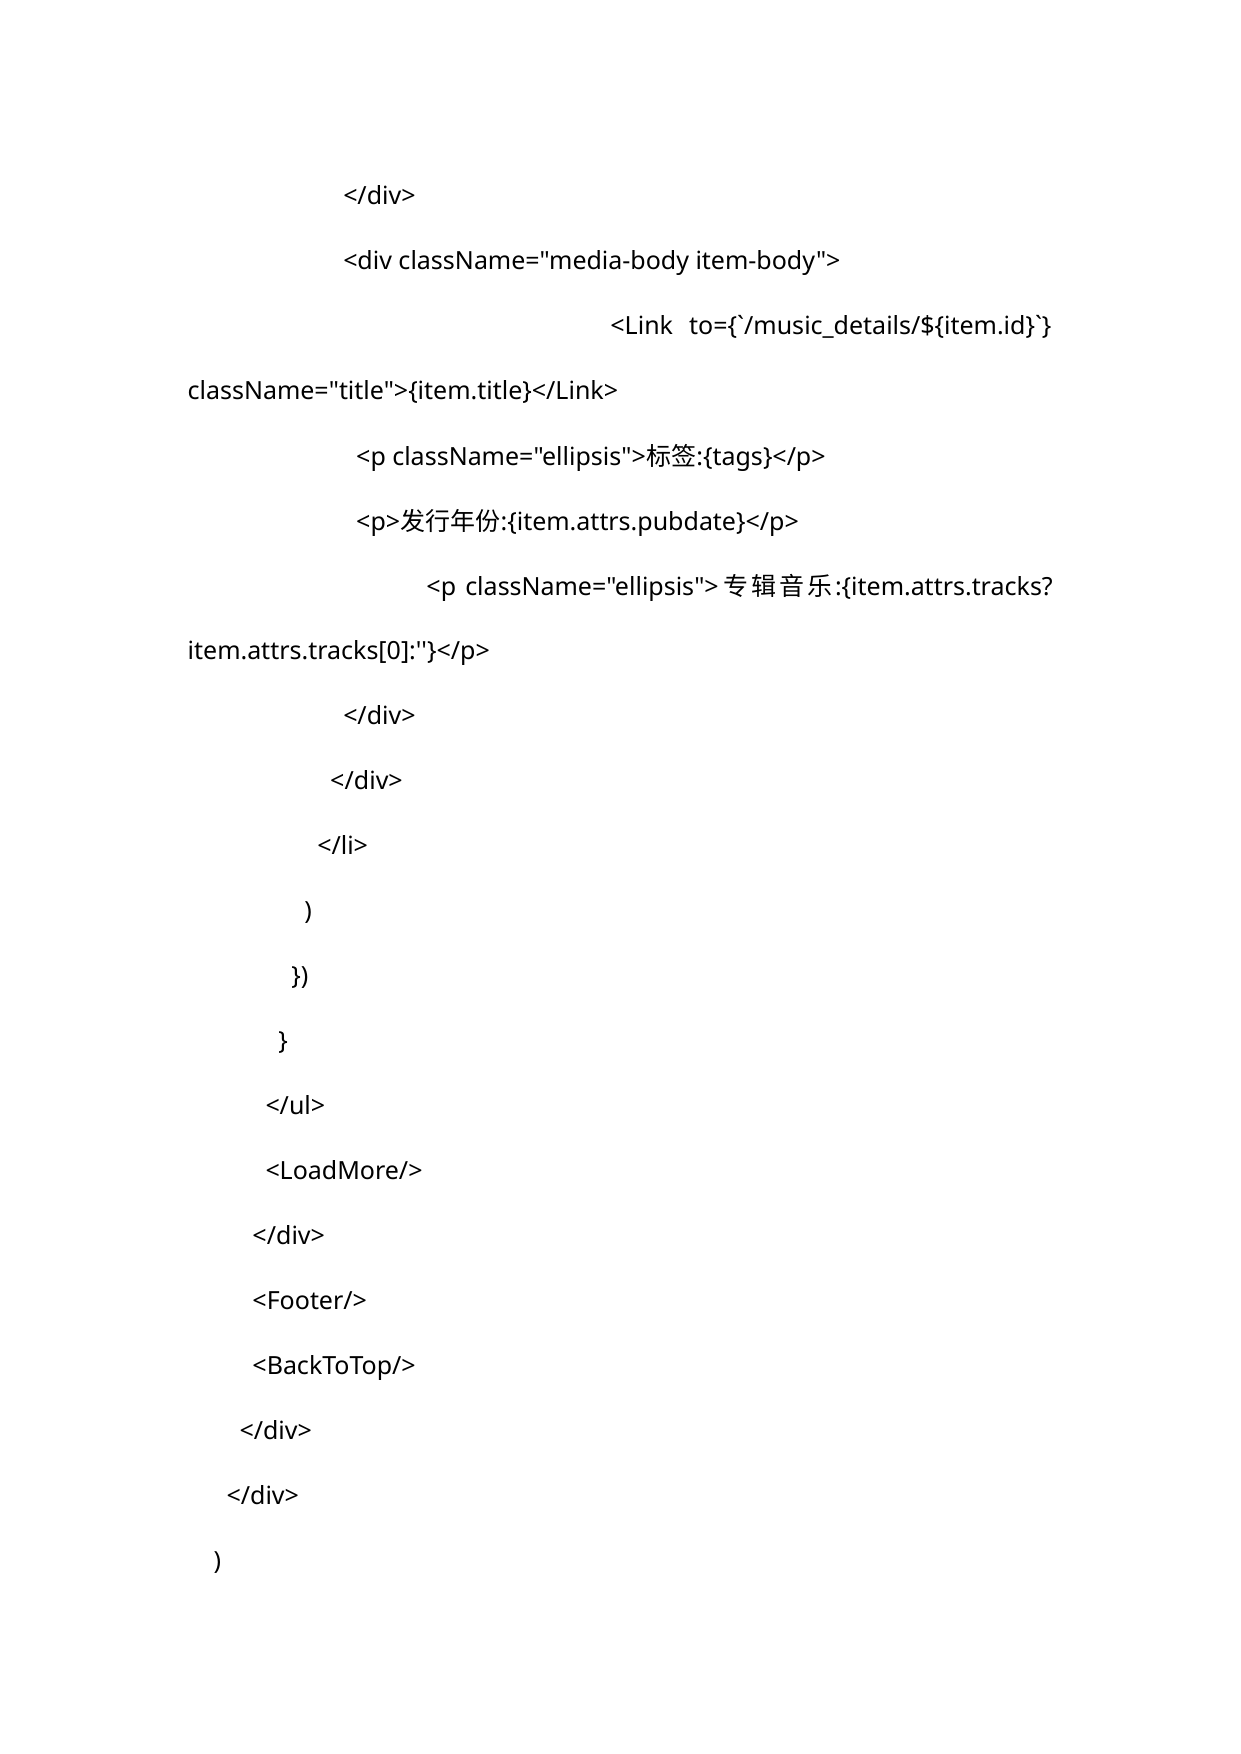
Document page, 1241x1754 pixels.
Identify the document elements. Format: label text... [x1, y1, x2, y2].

text <Link to={`/music_details/${item.id}`} className="title">{item.title}</Link> [187, 292, 1053, 422]
text }) [187, 942, 1053, 1007]
text ) [187, 877, 1053, 942]
text <div className="media-body item-body"> [187, 227, 1053, 292]
text </div> [187, 1202, 1053, 1267]
text ) [187, 1527, 1053, 1592]
text <BackToTop/> [187, 1332, 1053, 1397]
text <Footer/> [187, 1267, 1053, 1332]
text </ul> [187, 1072, 1053, 1137]
text </div> [187, 1462, 1053, 1527]
text </li> [187, 812, 1053, 877]
text <LoadMore/> [187, 1137, 1053, 1202]
text </div> [187, 747, 1053, 812]
text <p className="ellipsis">专辑音乐:{item.attrs.tracks?item.attrs.tracks[0]:''}</p> [187, 552, 1053, 682]
text </div> [187, 682, 1053, 747]
text <p className="ellipsis">标签:{tags}</p> [187, 422, 1053, 487]
text </div> [187, 1397, 1053, 1462]
text <p>发行年份:{item.attrs.pubdate}</p> [187, 487, 1053, 552]
text </div> [187, 162, 1053, 227]
text } [187, 1007, 1053, 1072]
